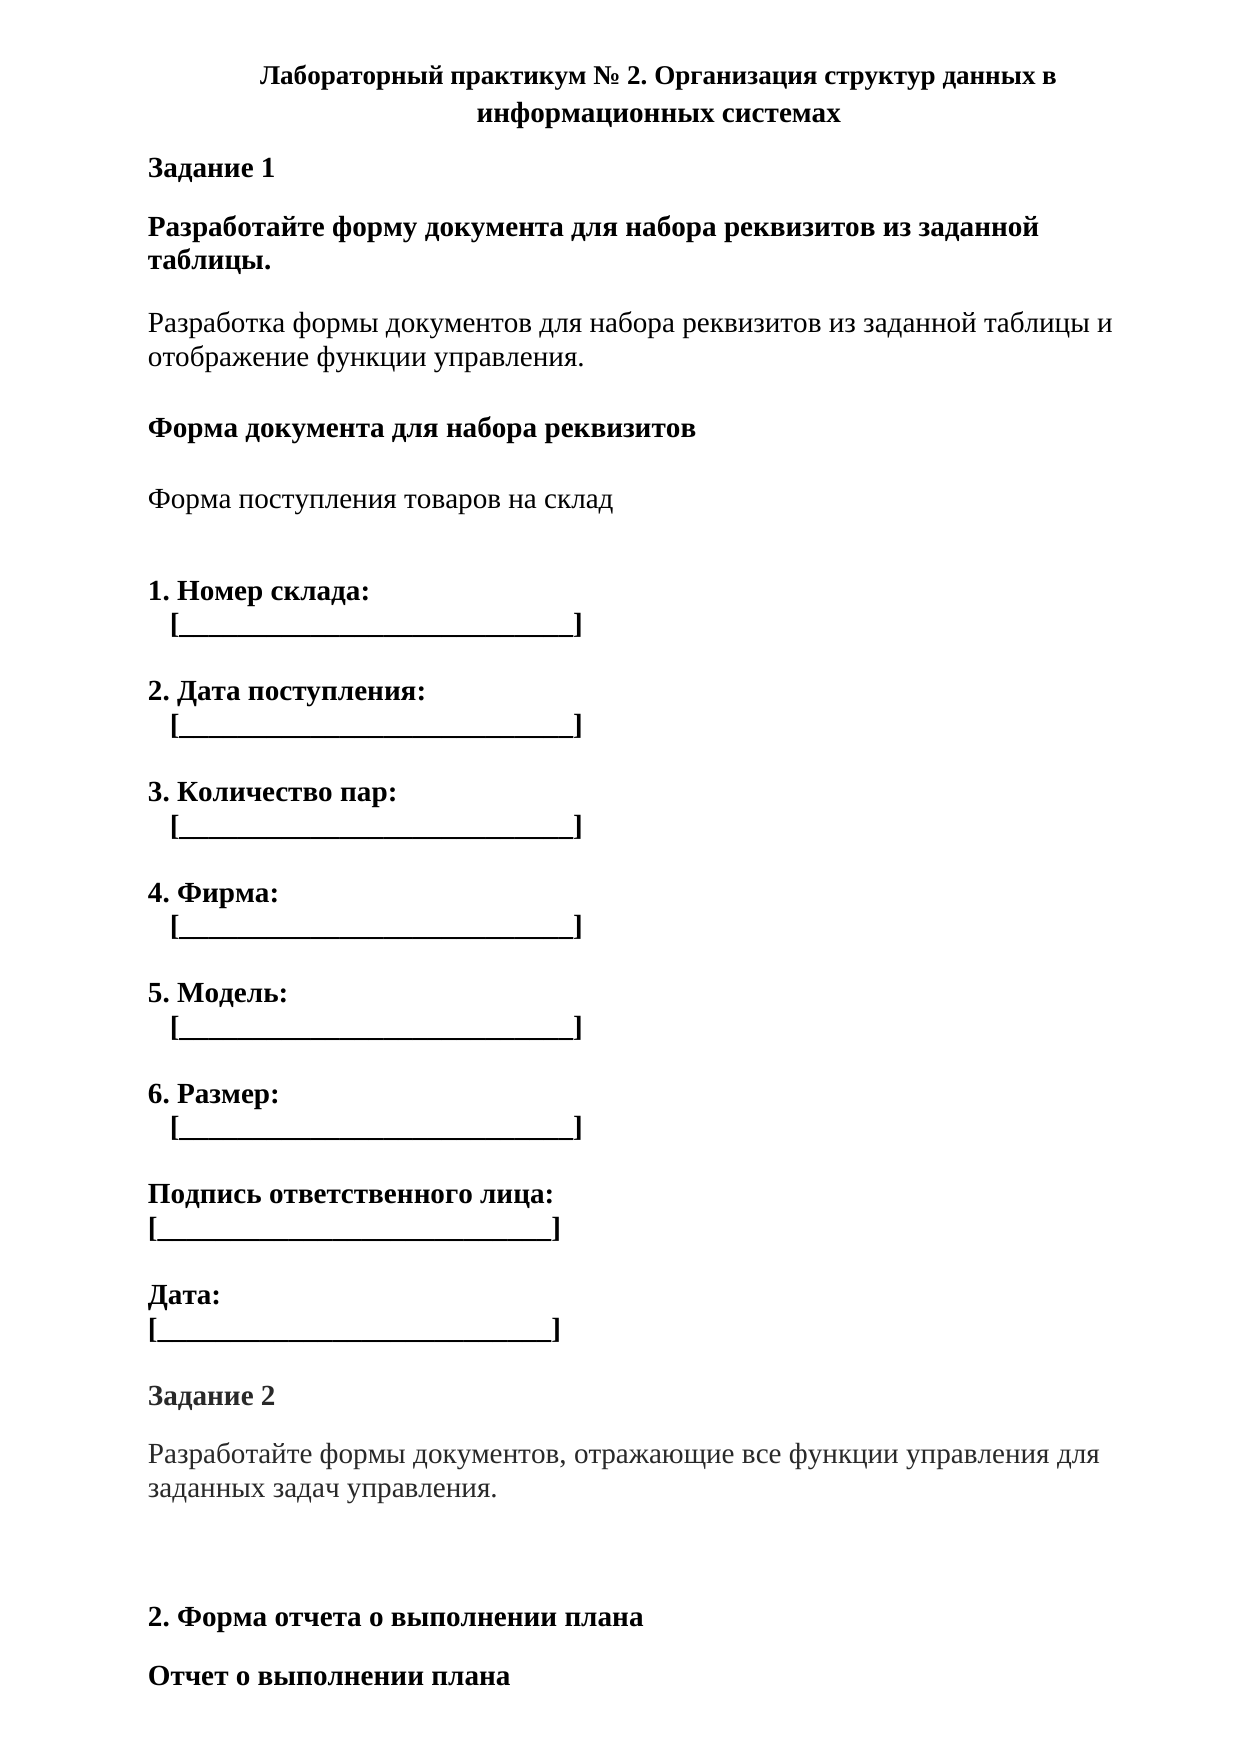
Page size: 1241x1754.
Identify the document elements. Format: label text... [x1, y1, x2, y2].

text 4. Фирма: [148, 875, 1169, 908]
text [___________________________] [148, 1009, 1169, 1042]
text 1. Номер склада: [148, 573, 1169, 606]
text 5. Модель: [148, 975, 1169, 1009]
text Разработайте формы документов, отражающие все функции управления для заданных задач управления. [148, 1436, 1169, 1503]
text [___________________________] [148, 606, 1169, 640]
text Отчет о выполнении плана [148, 1658, 1169, 1692]
text [___________________________] [148, 1109, 1169, 1143]
text Разработка формы документов для набора реквизитов из заданной таблицы и отображение функции управления. [148, 305, 1169, 372]
text Разработайте форму документа для набора реквизитов из заданной таблицы. [148, 209, 1169, 276]
text Подпись ответственного лица: [148, 1177, 1169, 1210]
text [___________________________] [148, 908, 1169, 942]
text [___________________________] [148, 707, 1169, 741]
text [___________________________] [148, 1311, 1169, 1344]
text Задание 1 [148, 150, 1169, 184]
text Форма поступления товаров на склад [148, 481, 1169, 514]
text Дата: [148, 1277, 1169, 1311]
text 2. Форма отчета о выполнении плана [148, 1599, 1169, 1633]
text [___________________________] [148, 808, 1169, 841]
text 3. Количество пар: [148, 774, 1169, 808]
text 2. Дата поступления: [148, 673, 1169, 707]
text Форма документа для набора реквизитов [148, 410, 1169, 443]
text [___________________________] [148, 1210, 1169, 1244]
text 6. Размер: [148, 1076, 1169, 1109]
text Задание 2 [148, 1378, 1169, 1411]
text Лабораторный практикум № 2. Организация структур данных в информационных системах [148, 59, 1169, 129]
